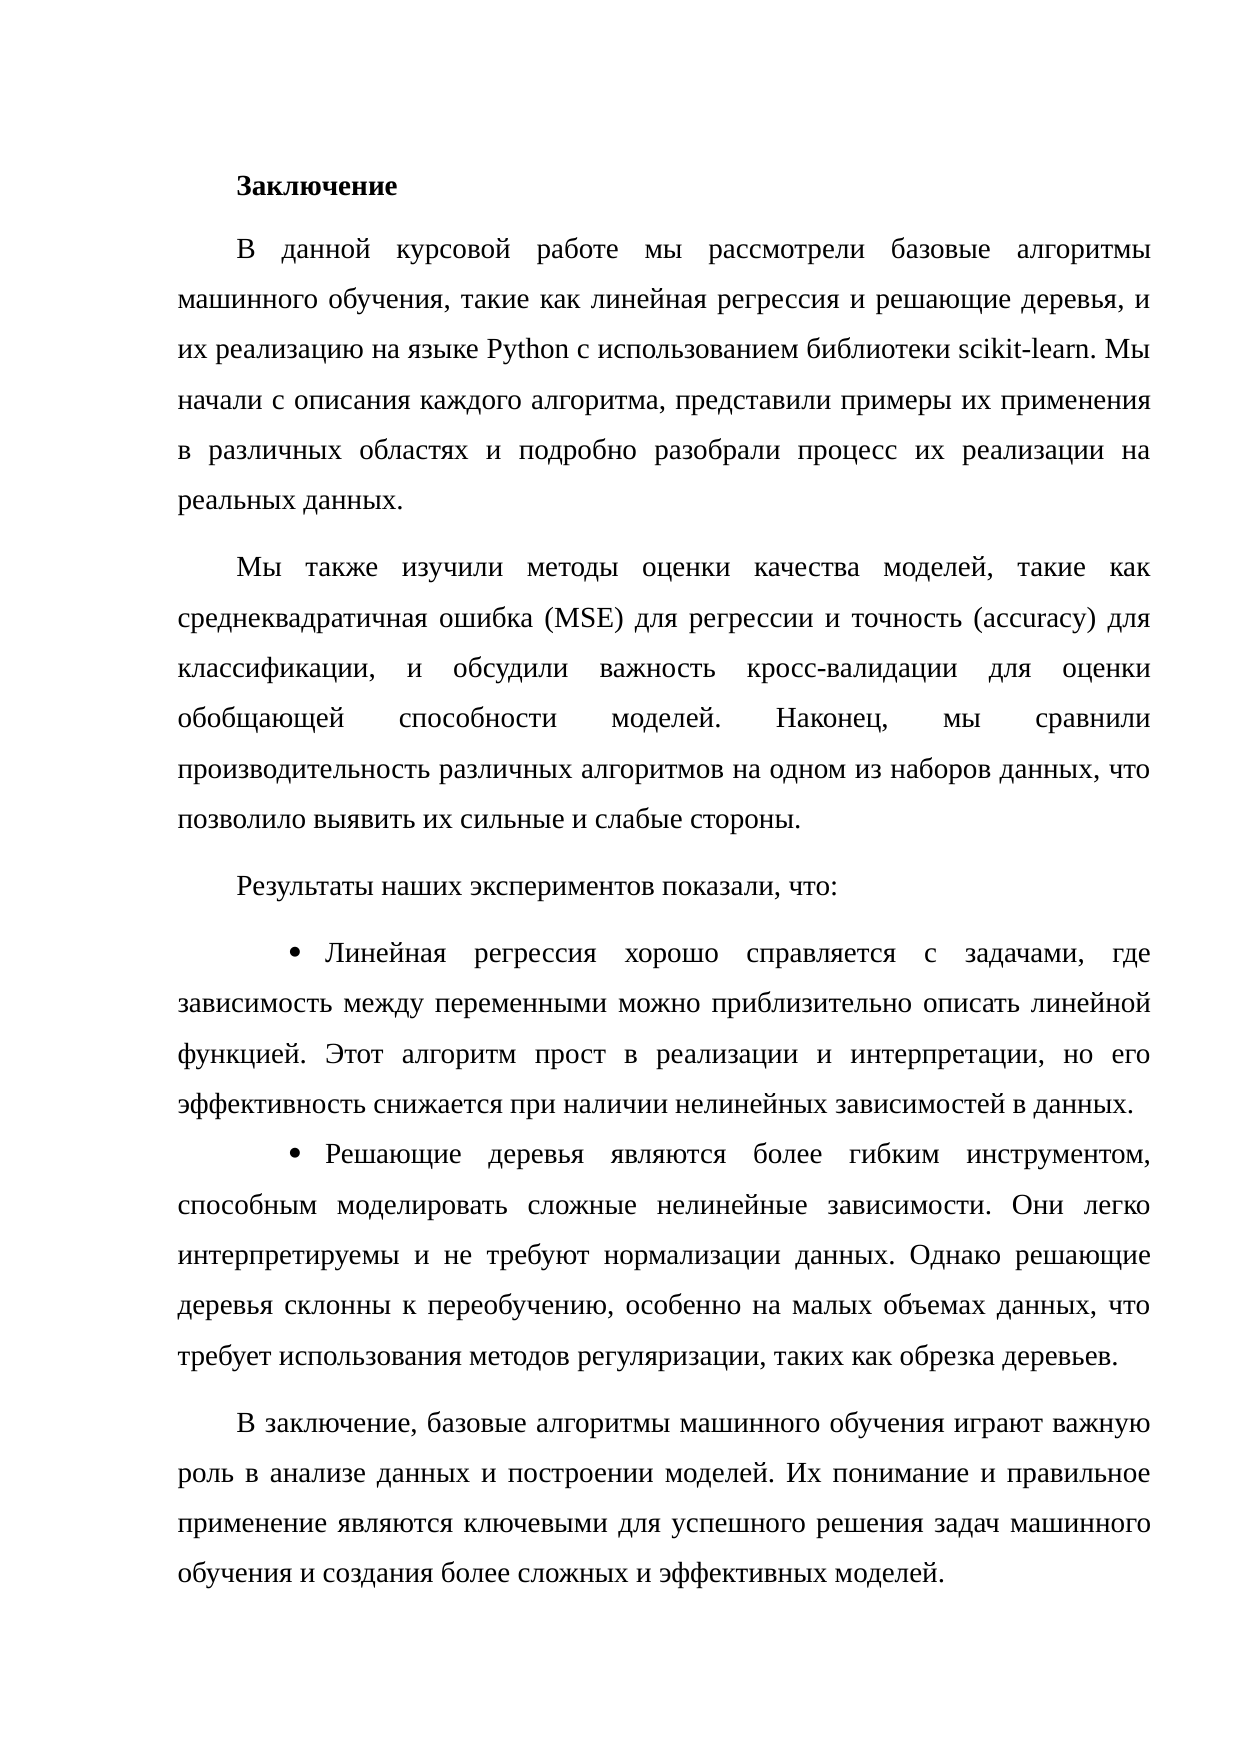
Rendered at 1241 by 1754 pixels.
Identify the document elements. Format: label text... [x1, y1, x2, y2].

text В данной курсовой работе мы рассмотрели базовые алгоритмы машинного обучения, такие как линейная регрессия и решающие деревья, и их реализацию на языке Python с использованием библиотеки scikit-learn. Мы начали с описания каждого алгоритма, представили примеры их применения в различных областях и подробно разобрали процесс их реализации на реальных данных. [177, 231, 1152, 516]
list Линейная регрессия хорошо справляется с задачами, где зависимость между переменными можно приблизительно описать линейной функцией. Этот алгоритм прост в реализации и интерпретации, но его эффективность снижается при наличии нелинейных зависимостей в данных. [177, 935, 1152, 1119]
text Мы также изучили методы оценки качества моделей, такие как среднеквадратичная ошибка (MSE) для регрессии и точность (accuracy) для классификации, и обсудили важность кросс-валидации для оценки обобщающей способности моделей. Наконец, мы сравнили производительность различных алгоритмов на одном из наборов данных, что позволило выявить их сильные и слабые стороны. [177, 549, 1152, 834]
list Решающие деревья являются более гибким инструментом, способным моделировать сложные нелинейные зависимости. Они легко интерпретируемы и не требуют нормализации данных. Однако решающие деревья склонны к переобучению, особенно на малых объемах данных, что требует использования методов регуляризации, таких как обрезка деревьев. [177, 1136, 1152, 1371]
title Заключение [177, 168, 1152, 202]
text Результаты наших экспериментов показали, что: [177, 868, 1152, 902]
text В заключение, базовые алгоритмы машинного обучения играют важную роль в анализе данных и построении моделей. Их понимание и правильное применение являются ключевыми для успешного решения задач машинного обучения и создания более сложных и эффективных моделей. [177, 1405, 1152, 1589]
